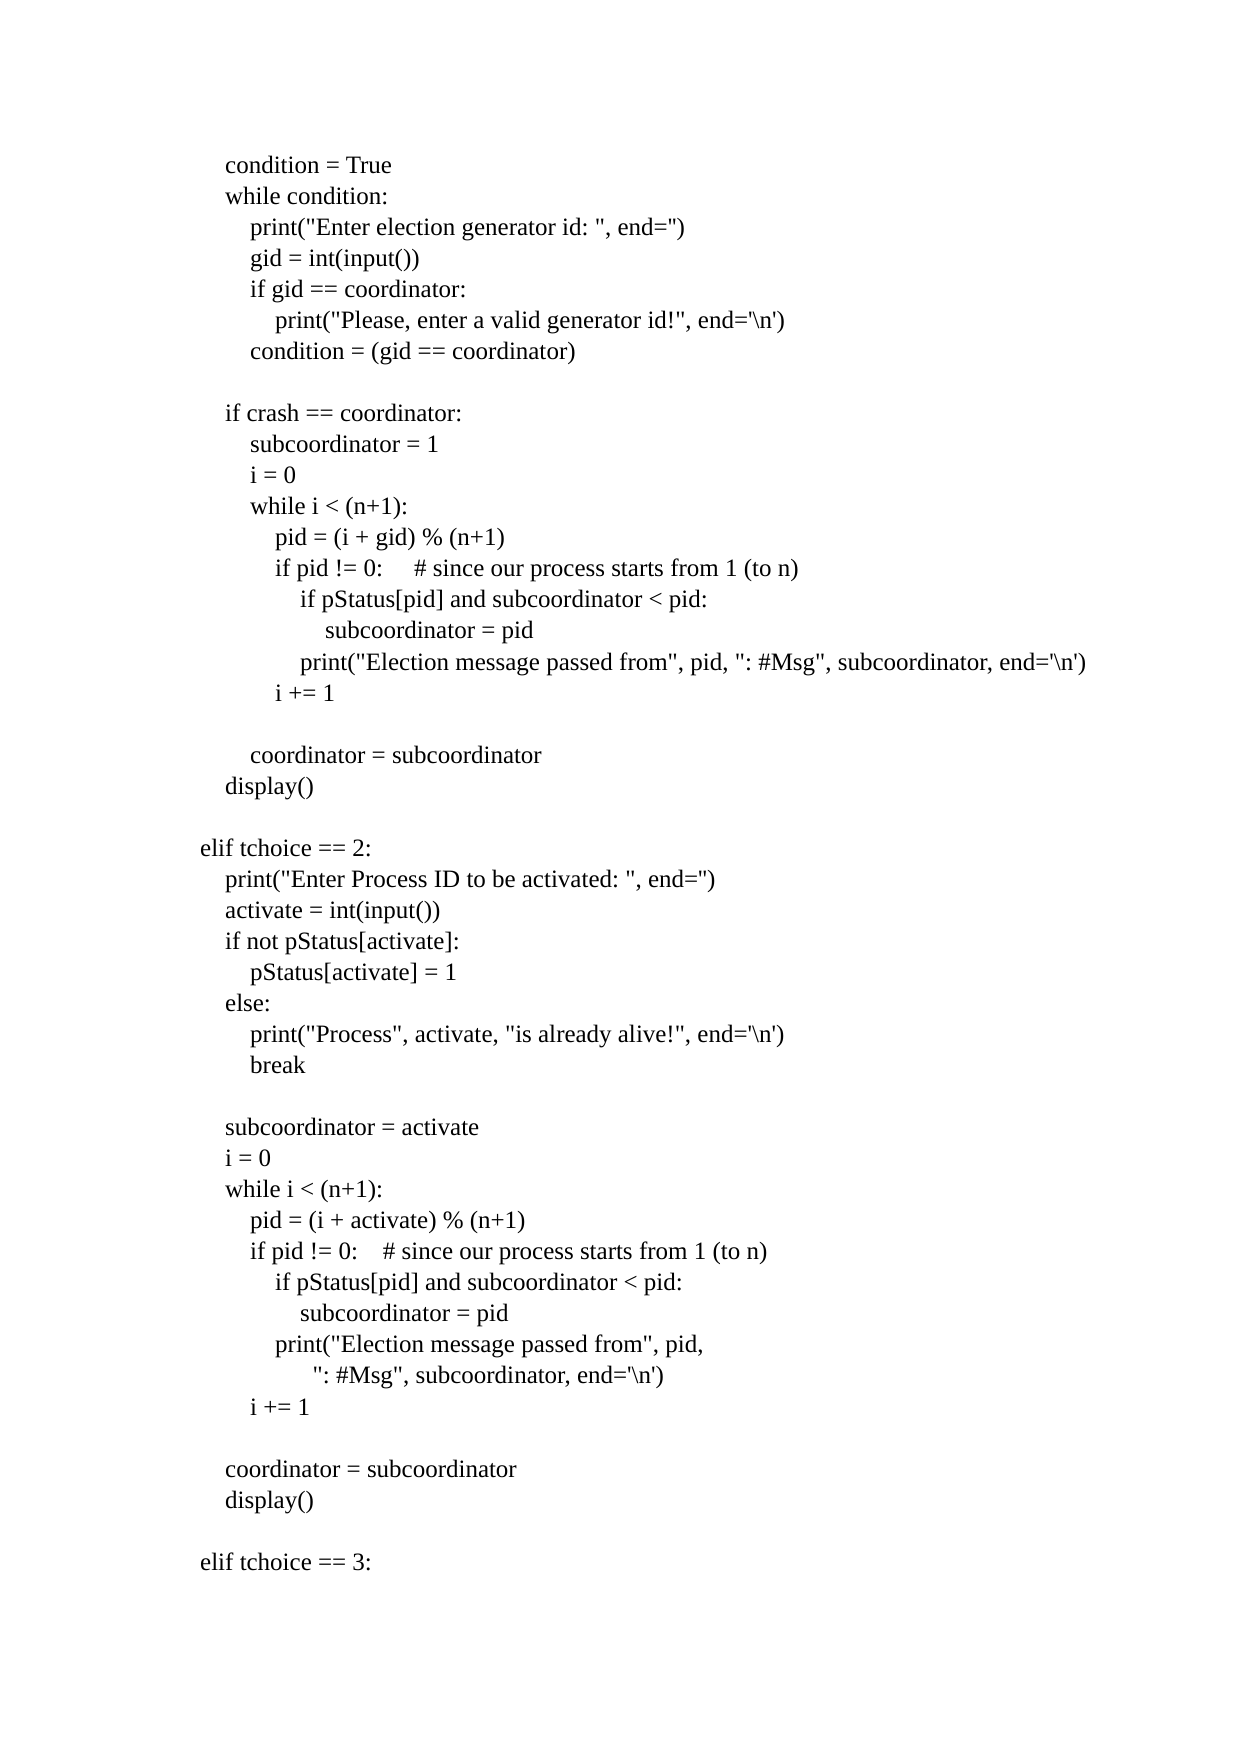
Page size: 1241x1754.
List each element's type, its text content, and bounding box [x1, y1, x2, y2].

text subcoordinator = pid [150, 1298, 1090, 1327]
text if gid == coordinator: [150, 274, 1090, 303]
text i += 1 [150, 678, 1090, 706]
text condition = True [150, 150, 1090, 179]
text while i < (n+1): [150, 491, 1090, 520]
text if pid != 0: # since our process starts from 1 (to n) [150, 1236, 1090, 1265]
text print("Election message passed from", pid, ": #Msg", subcoordinator, end='\n') [150, 647, 1090, 675]
text if pStatus[pid] and subcoordinator < pid: [150, 584, 1090, 613]
text subcoordinator = pid [150, 616, 1090, 644]
text pStatus[activate] = 1 [150, 957, 1090, 986]
text subcoordinator = activate [150, 1112, 1090, 1141]
text gid = int(input()) [150, 243, 1090, 272]
text print("Please, enter a valid generator id!", end='\n') [150, 305, 1090, 334]
text condition = (gid == coordinator) [150, 336, 1090, 365]
text elif tchoice == 2: [150, 833, 1090, 862]
text display() [150, 1485, 1090, 1513]
text while condition: [150, 181, 1090, 210]
text subcoordinator = 1 [150, 429, 1090, 458]
text if not pStatus[activate]: [150, 926, 1090, 955]
text display() [150, 771, 1090, 799]
text while i < (n+1): [150, 1174, 1090, 1203]
text activate = int(input()) [150, 895, 1090, 924]
text elif tchoice == 3: [150, 1547, 1090, 1576]
text if crash == coordinator: [150, 398, 1090, 427]
text i = 0 [150, 460, 1090, 489]
text pid = (i + activate) % (n+1) [150, 1205, 1090, 1234]
text print("Process", activate, "is already alive!", end='\n') [150, 1019, 1090, 1048]
text coordinator = subcoordinator [150, 1454, 1090, 1482]
text i += 1 [150, 1392, 1090, 1420]
text i = 0 [150, 1143, 1090, 1172]
text break [150, 1050, 1090, 1079]
text print("Enter Process ID to be activated: ", end='') [150, 864, 1090, 893]
text coordinator = subcoordinator [150, 740, 1090, 768]
text ": #Msg", subcoordinator, end='\n') [150, 1361, 1090, 1389]
text else: [150, 988, 1090, 1017]
text if pid != 0: # since our process starts from 1 (to n) [150, 553, 1090, 582]
text print("Enter election generator id: ", end='') [150, 212, 1090, 241]
text if pStatus[pid] and subcoordinator < pid: [150, 1267, 1090, 1296]
text pid = (i + gid) % (n+1) [150, 522, 1090, 551]
text print("Election message passed from", pid, [150, 1329, 1090, 1358]
